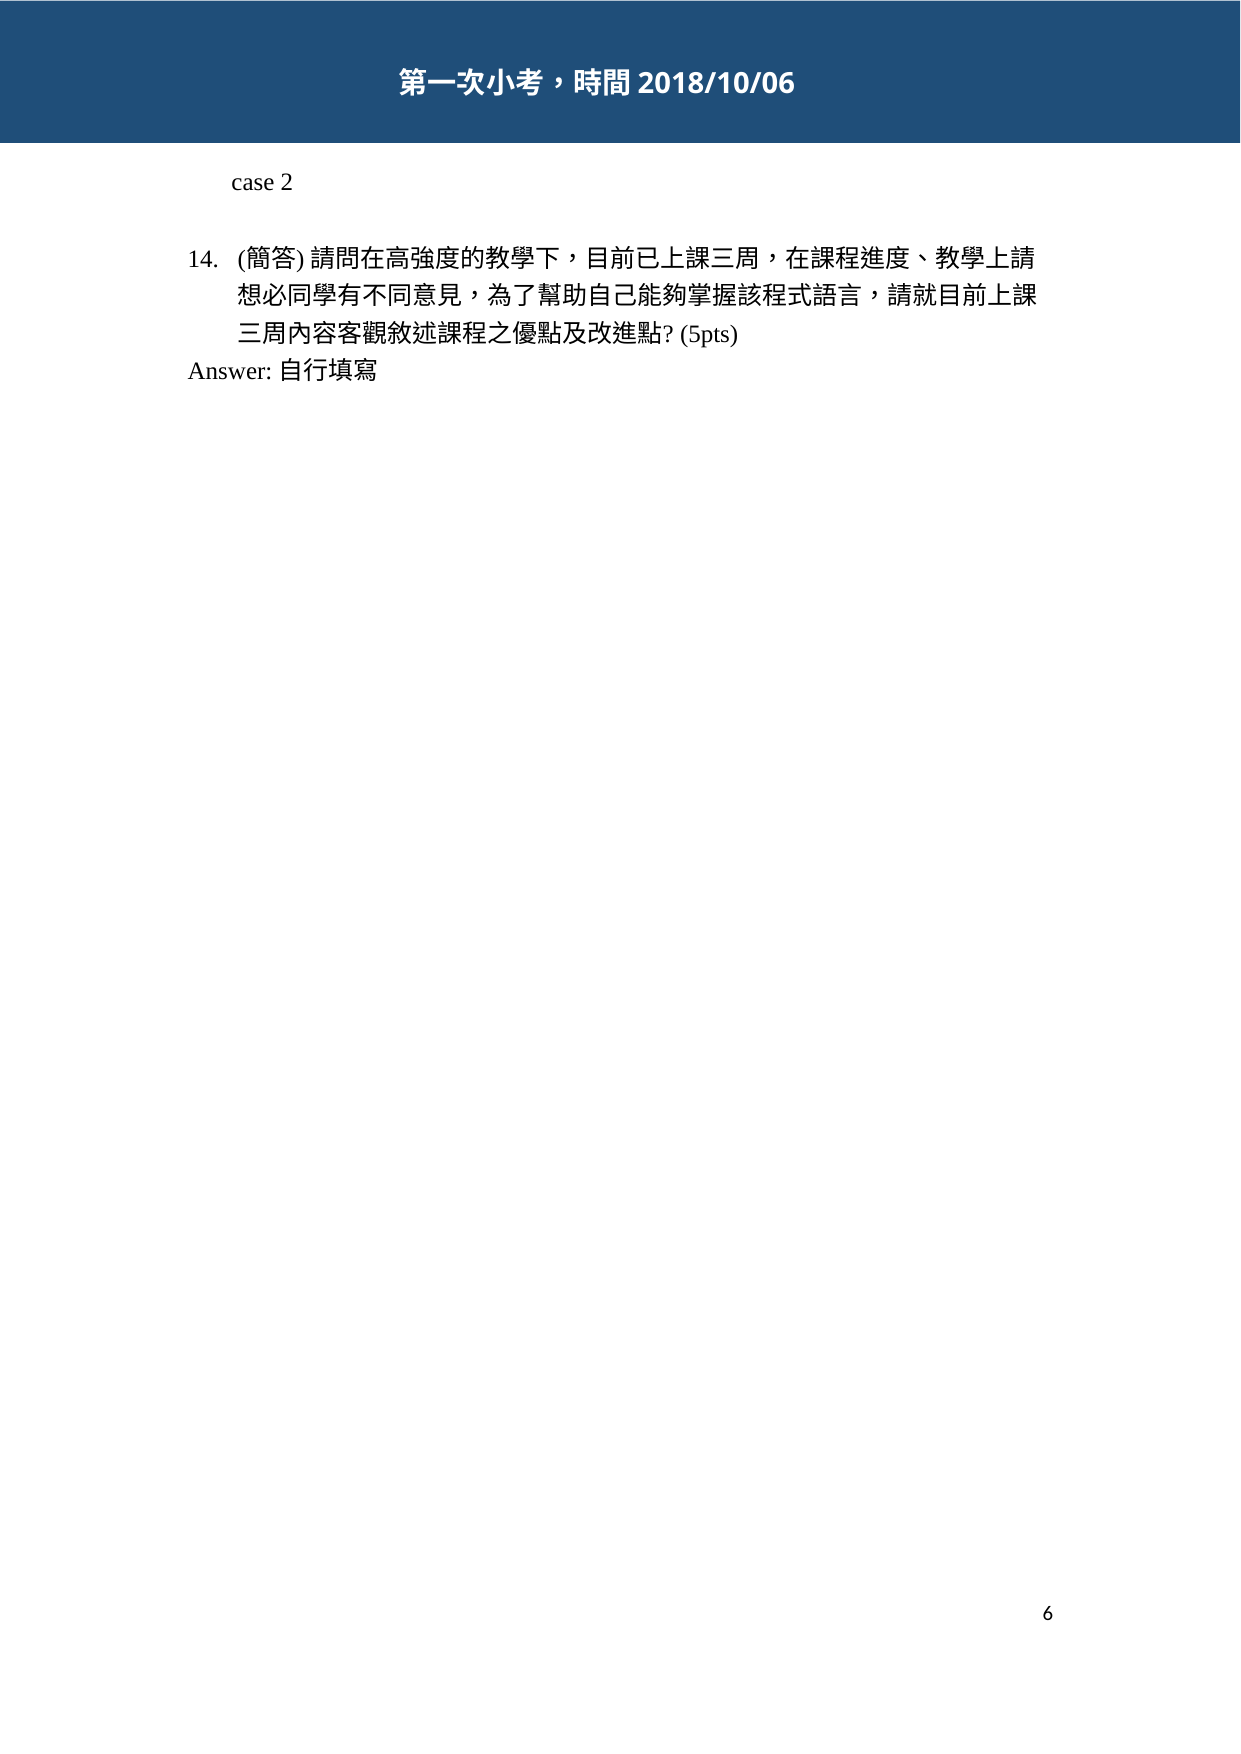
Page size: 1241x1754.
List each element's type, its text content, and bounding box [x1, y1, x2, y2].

list (簡答) 請問在高強度的教學下，目前已上課三周，在課程進度、教學上請想必同學有不同意見，為了幫助自己能夠掌握該程式語言，請就目前上課三周內容客觀敘述課程之優點及改進點? (5pts) [187, 237, 1053, 350]
text Answer: 自行填寫 [187, 350, 1053, 387]
text case 2 [187, 162, 1053, 200]
